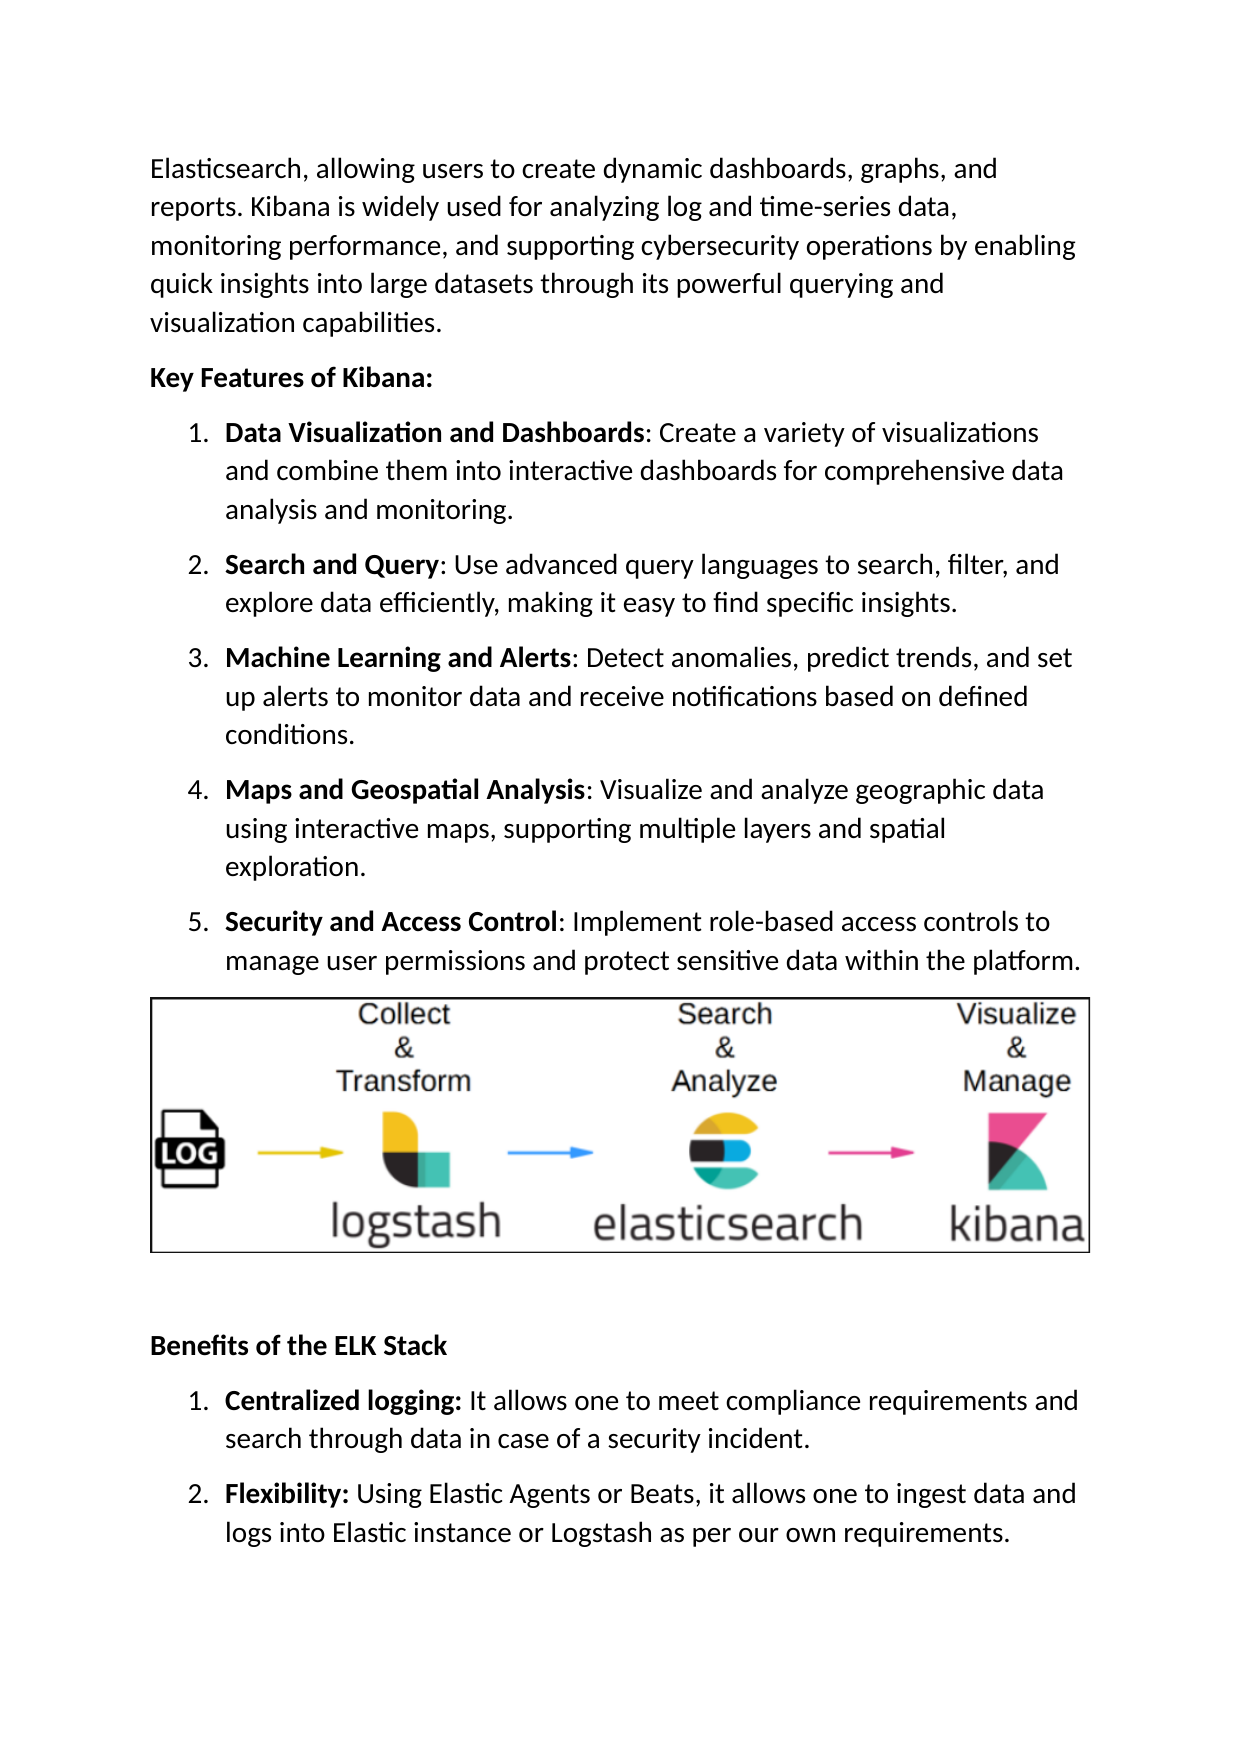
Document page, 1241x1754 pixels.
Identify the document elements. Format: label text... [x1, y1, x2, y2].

list Data Visualization and Dashboards: Create a variety of visualizations and combine them into interactive dashboards for comprehensive data analysis and monitoring. [187, 414, 1090, 526]
list Security and Access Control: Implement role-based access controls to manage user permissions and protect sensitive data within the platform. [187, 903, 1090, 977]
list Centralized logging: It allows one to meet compliance requirements and search through data in case of a security incident. [187, 1382, 1090, 1456]
list Maps and Geospatial Analysis: Visualize and analyze geographic data using interactive maps, supporting multiple layers and spatial exploration. [187, 771, 1090, 884]
picture [150, 997, 1091, 1253]
list Search and Query: Use advanced query languages to search, filter, and explore data efficiently, making it easy to find specific insights. [187, 546, 1090, 620]
text Key Features of Kibana: [150, 359, 1090, 394]
list Machine Learning and Alerts: Detect anomalies, predict trends, and set up alerts to monitor data and receive notifications based on defined conditions. [187, 639, 1090, 752]
text Benefits of the ELK Stack [150, 1327, 1090, 1362]
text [150, 150, 1090, 339]
list Flexibility: Using Elastic Agents or Beats, it allows one to ingest data and logs into Elastic instance or Logstash as per our own requirements. [187, 1475, 1090, 1549]
